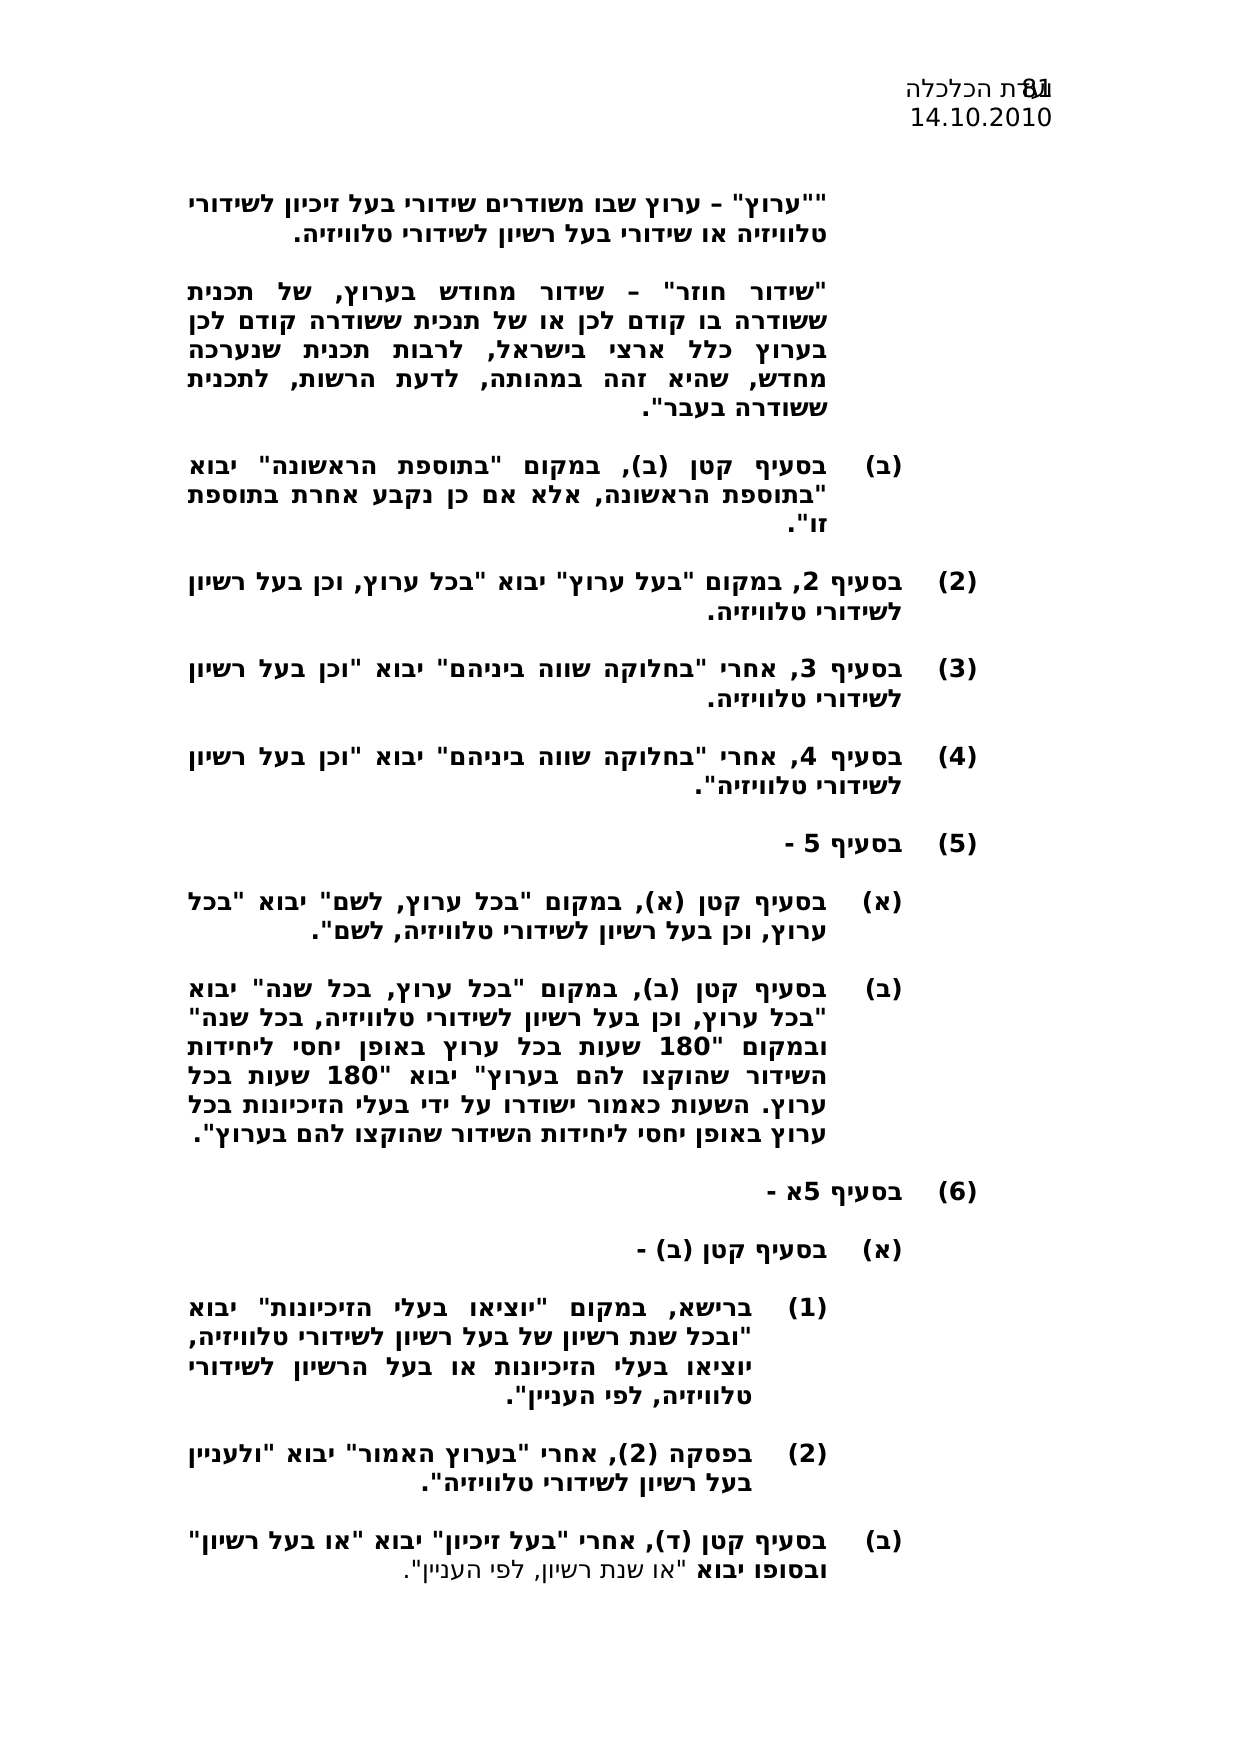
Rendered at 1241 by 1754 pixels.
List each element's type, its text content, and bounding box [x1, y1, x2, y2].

text (2) בסעיף 2, במקום "בעל ערוץ" יבוא "בכל ערוץ, וכן בעל רשיון לשידורי טלוויזיה. [187, 567, 978, 626]
text (5) בסעיף 5 - [187, 829, 1053, 858]
text (1) ברישא, במקום "יוציאו בעלי הזיכיונות" יבוא "ובכל שנת רשיון של בעל רשיון לשידורי טלוויזיה, יוציאו בעלי הזיכיונות או בעל הרשיון לשידורי טלוויזיה, לפי העניין". [187, 1293, 828, 1410]
text ""ערוץ" – ערוץ שבו משודרים שידורי בעל זיכיון לשידורי טלוויזיה או שידורי בעל רשיון לשידורי טלוויזיה. [187, 189, 828, 248]
text (ב) בסעיף קטן (ב), במקום "בכל ערוץ, בכל שנה" יבוא "בכל ערוץ, וכן בעל רשיון לשידורי טלוויזיה, בכל שנה" ובמקום "180 שעות בכל ערוץ באופן יחסי ליחידות השידור שהוקצו להם בערוץ" יבוא "180 שעות בכל ערוץ. השעות כאמור ישודרו על ידי בעלי הזיכיונות בכל ערוץ באופן יחסי ליחידות השידור שהוקצו להם בערוץ". [187, 974, 903, 1149]
text (ב) בסעיף קטן (ד), אחרי "בעל זיכיון" יבוא "או בעל רשיון" ובסופו יבוא "או שנת רשיון, לפי העניין". [187, 1526, 903, 1584]
text (2) בפסקה (2), אחרי "בערוץ האמור" יבוא "ולעניין בעל רשיון לשידורי טלוויזיה". [187, 1439, 828, 1497]
text (6) בסעיף 5א - [187, 1177, 1053, 1207]
text (א) בסעיף קטן (ב) - [187, 1235, 1053, 1264]
text "שידור חוזר" – שידור מחודש בערוץ, של תכנית ששודרה בו קודם לכן או של תנכית ששודרה קודם לכן בערוץ כלל ארצי בישראל, לרבות תכנית שנערכה מחדש, שהיא זהה במהותה, לדעת הרשות, לתכנית ששודרה בעבר". [187, 277, 828, 422]
text (3) בסעיף 3, אחרי "בחלוקה שווה ביניהם" יבוא "וכן בעל רשיון לשידורי טלוויזיה. [187, 654, 978, 713]
text (4) בסעיף 4, אחרי "בחלוקה שווה ביניהם" יבוא "וכן בעל רשיון לשידורי טלוויזיה". [187, 742, 978, 800]
text (ב) בסעיף קטן (ב), במקום "בתוספת הראשונה" יבוא "בתוספת הראשונה, אלא אם כן נקבע אחרת בתוספת זו". [187, 451, 903, 539]
text (א) בסעיף קטן (א), במקום "בכל ערוץ, לשם" יבוא "בכל ערוץ, וכן בעל רשיון לשידורי טלוויזיה, לשם". [187, 887, 903, 945]
